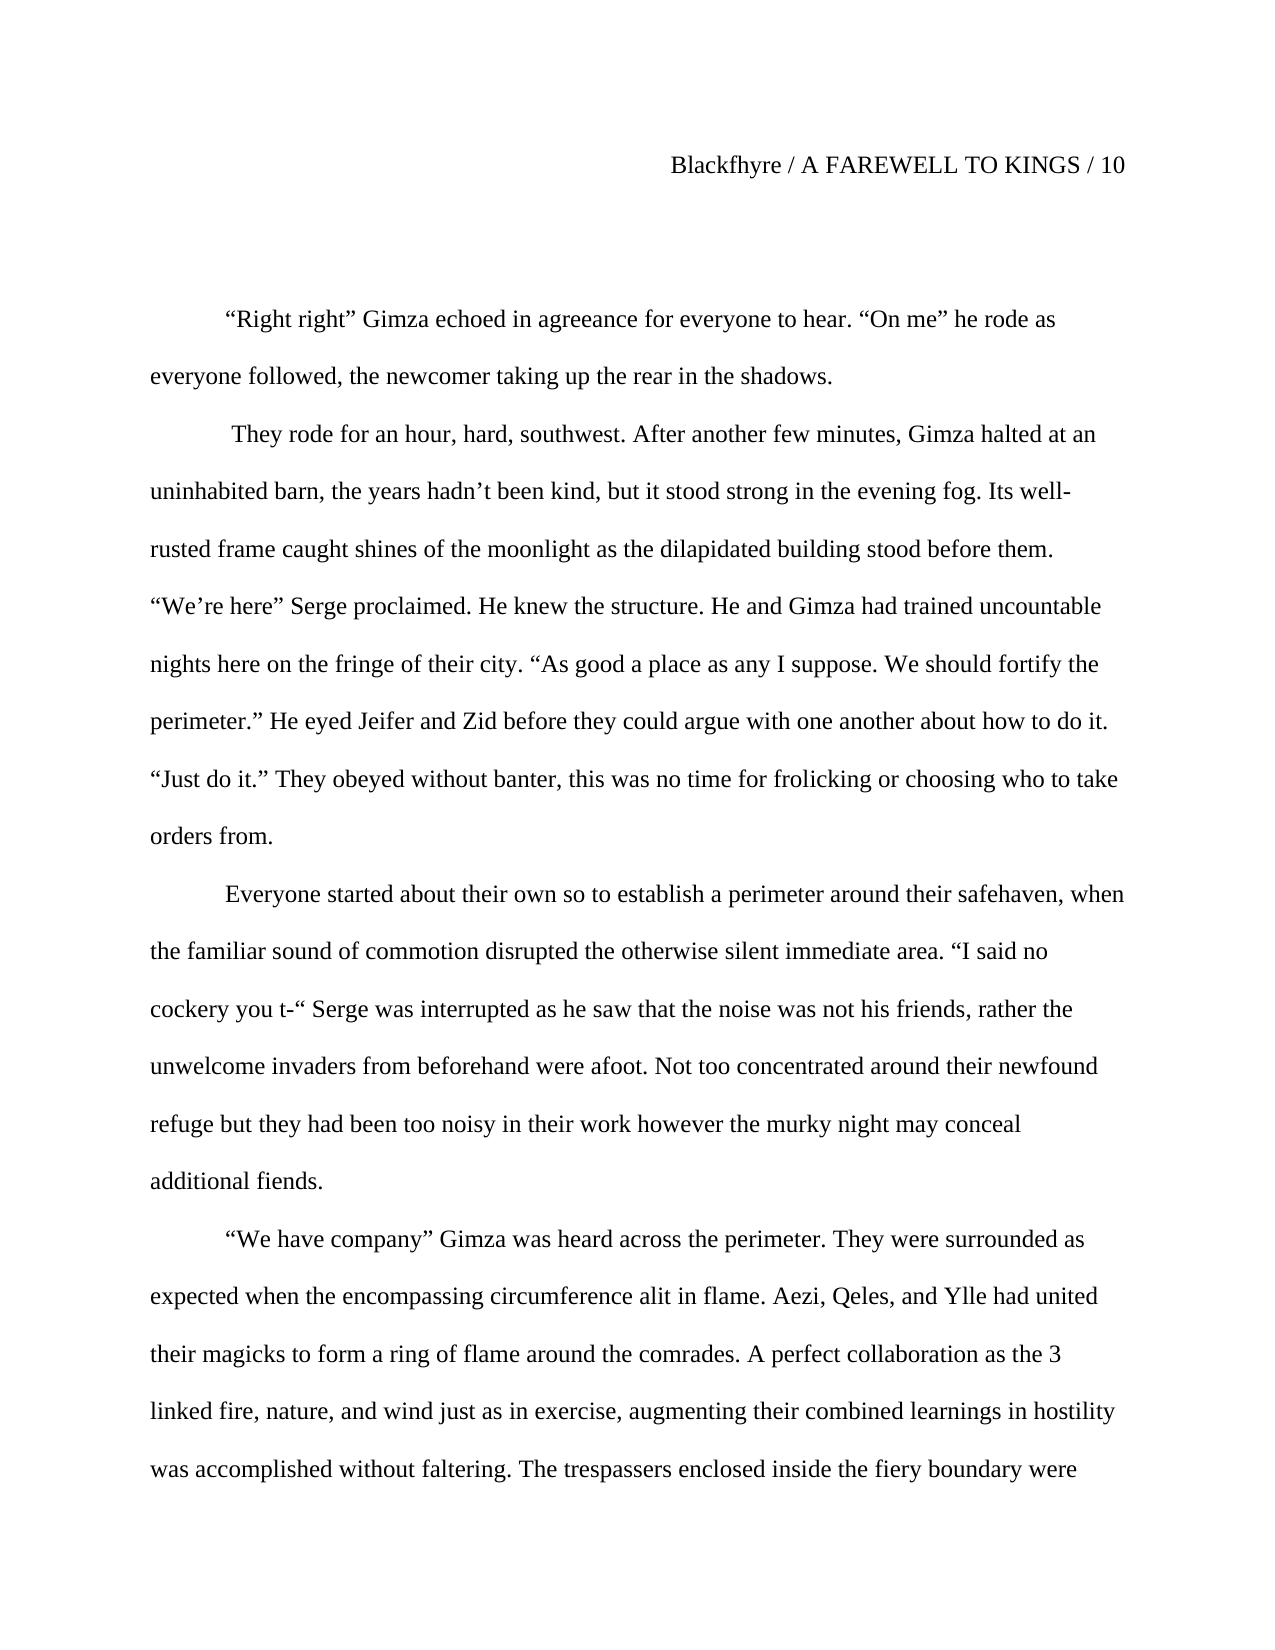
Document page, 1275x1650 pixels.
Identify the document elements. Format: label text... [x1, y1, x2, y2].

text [150, 1224, 1125, 1482]
text “Right right” Gimza echoed in agreeance for everyone to hear. “On me” he rode as everyone followed, the newcomer taking up the rear in the shadows. [150, 304, 1125, 390]
text They rode for an hour, hard, southwest. After another few minutes, Gimza halted at an uninhabited barn, the years hadn’t been kind, but it stood strong in the evening fog. Its well-rusted frame caught shines of the moonlight as the dilapidated building stood before them. “We’re here” Serge proclaimed. He knew the structure. He and Gimza had trained uncountable nights here on the fringe of their city. “As good a place as any I suppose. We should fortify the perimeter.” He eyed Jeifer and Zid before they could argue with one another about how to do it. “Just do it.” They obeyed without banter, this was no time for frolicking or choosing who to take orders from. [150, 419, 1125, 850]
text Everyone started about their own so to establish a perimeter around their safehaven, when the familiar sound of commotion disrupted the otherwise silent immediate area. “I said no cockery you t-“ Serge was interrupted as he saw that the noise was not his friends, rather the unwelcome invaders from beforehand were afoot. Not too concentrated around their newfound refuge but they had been too noisy in their work however the murky night may conceal additional fiends. [150, 879, 1125, 1195]
